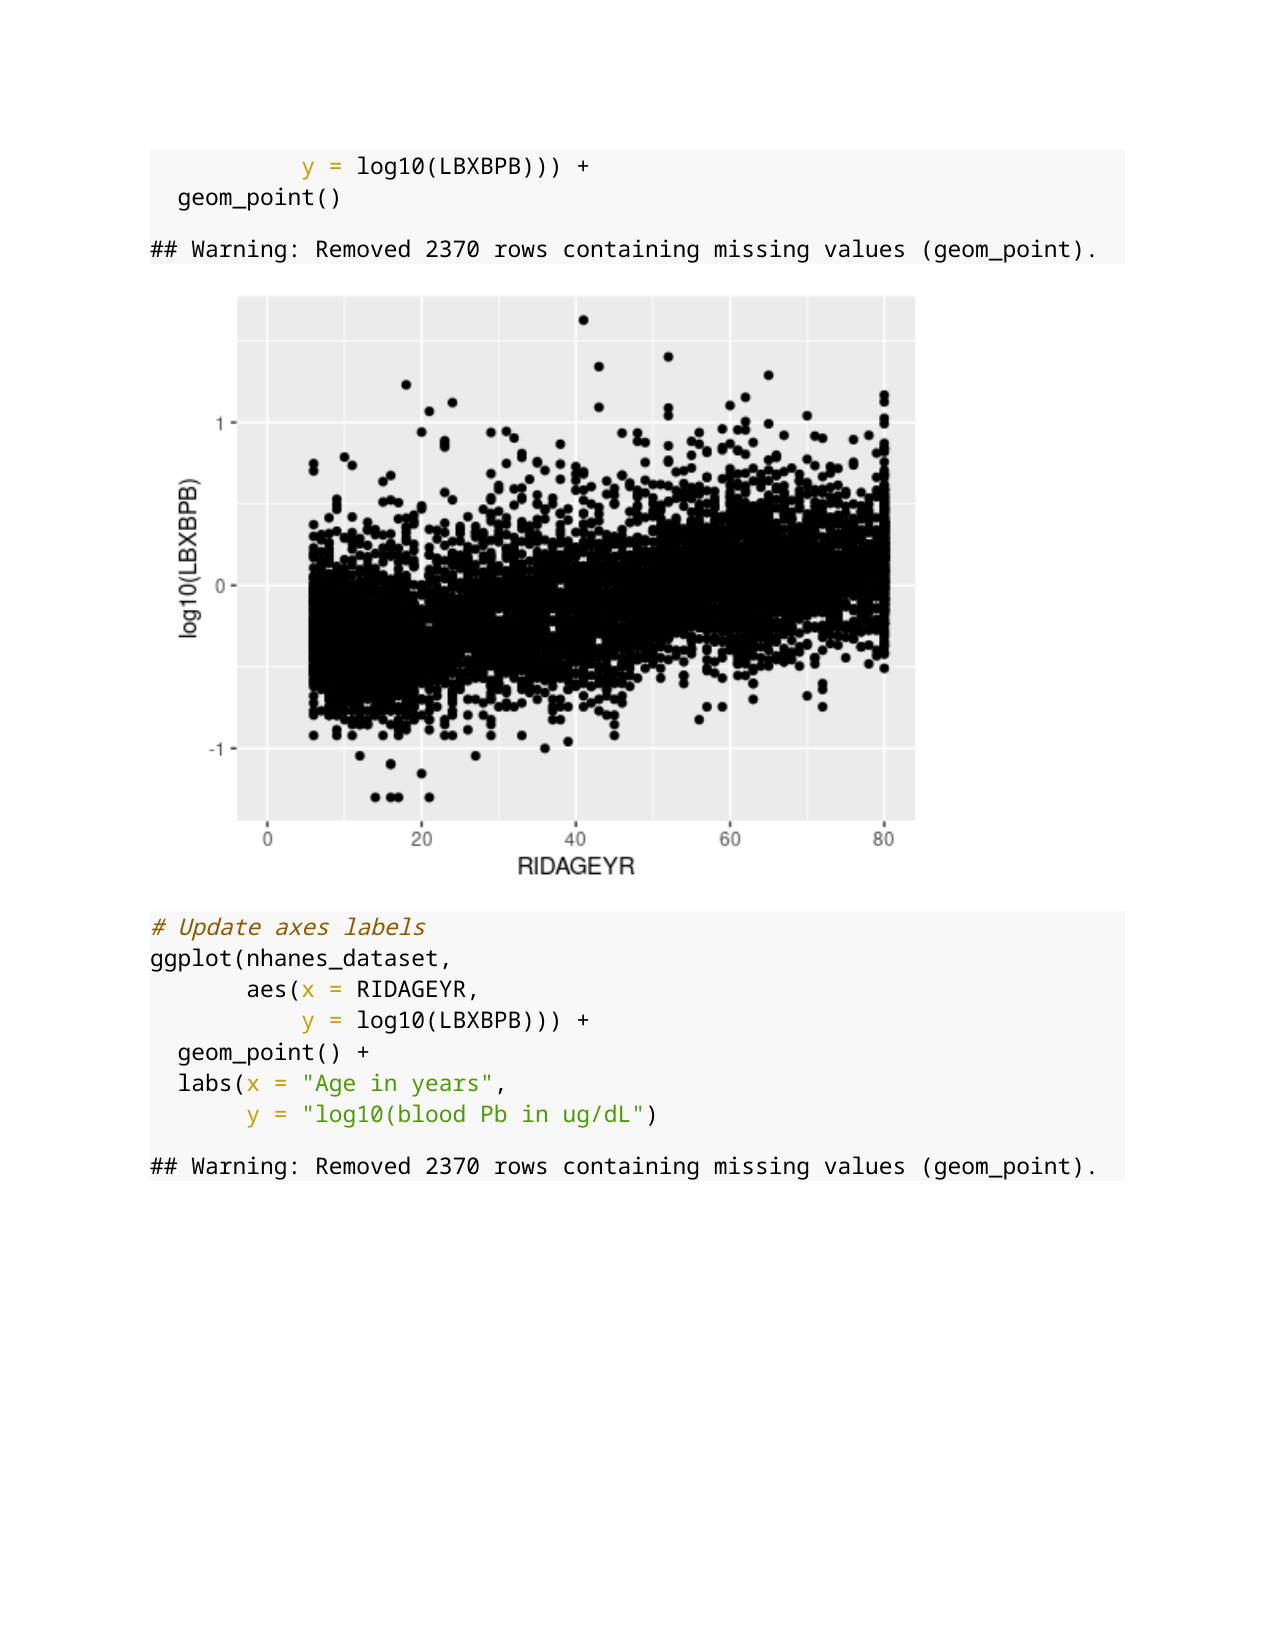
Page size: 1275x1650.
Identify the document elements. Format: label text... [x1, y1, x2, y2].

text ## Warning: Removed 2370 rows containing missing values (geom_point). [150, 233, 1125, 264]
picture [168, 285, 927, 892]
text # Update axes labels ggplot(nhanes_dataset, aes(x = RIDAGEYR, y = log10(LBXBPB))) + geom_point() + labs(x = "Age in years", y = "log10(blood Pb in ug/dL") [370, 911, 1125, 1129]
text # Specify the dataset, variables on the x-axis, y-axis ggplot(nhanes_dataset, aes(x = RIDAGEYR, y = log10(LBXBPB))) + geom_point() [342, 150, 1125, 212]
text ## Warning: Removed 2370 rows containing missing values (geom_point). [150, 1150, 1125, 1181]
